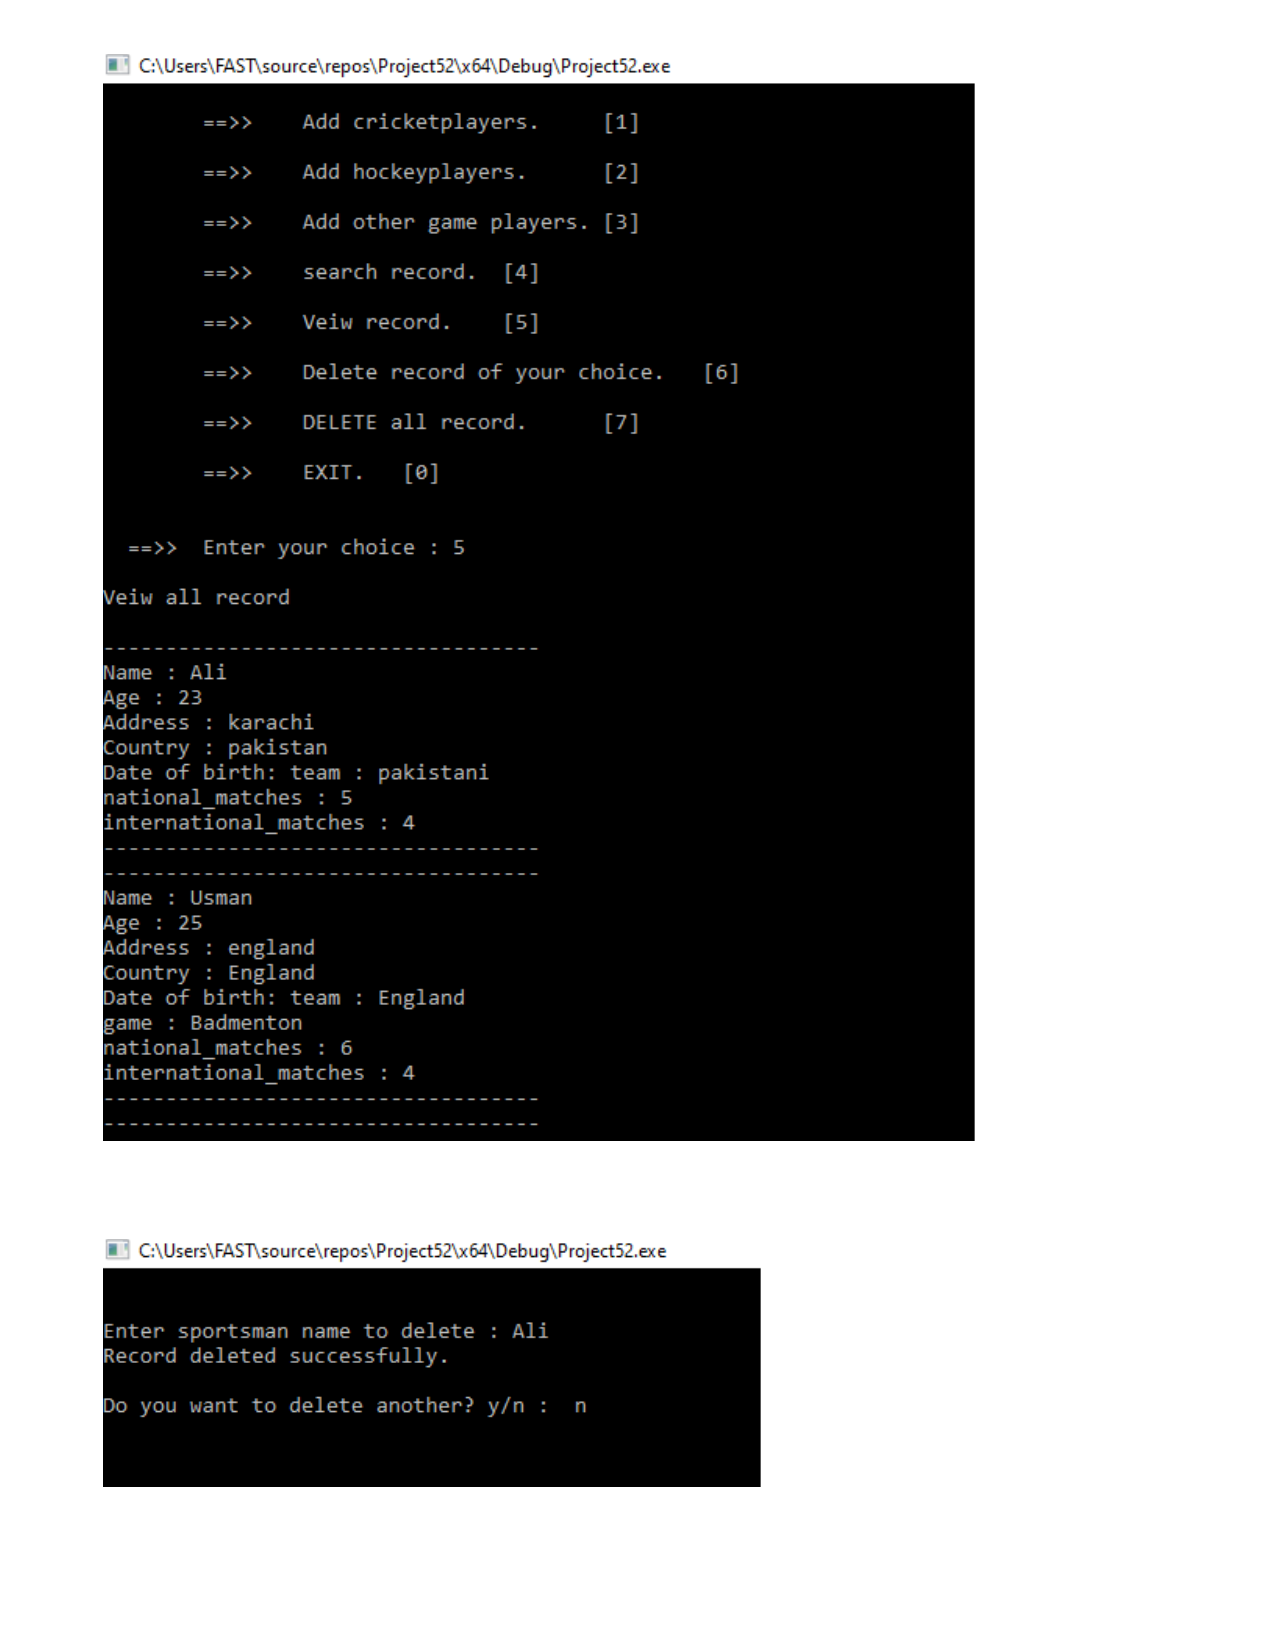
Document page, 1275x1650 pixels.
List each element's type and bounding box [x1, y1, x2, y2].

picture [103, 54, 975, 1141]
picture [103, 1239, 761, 1487]
